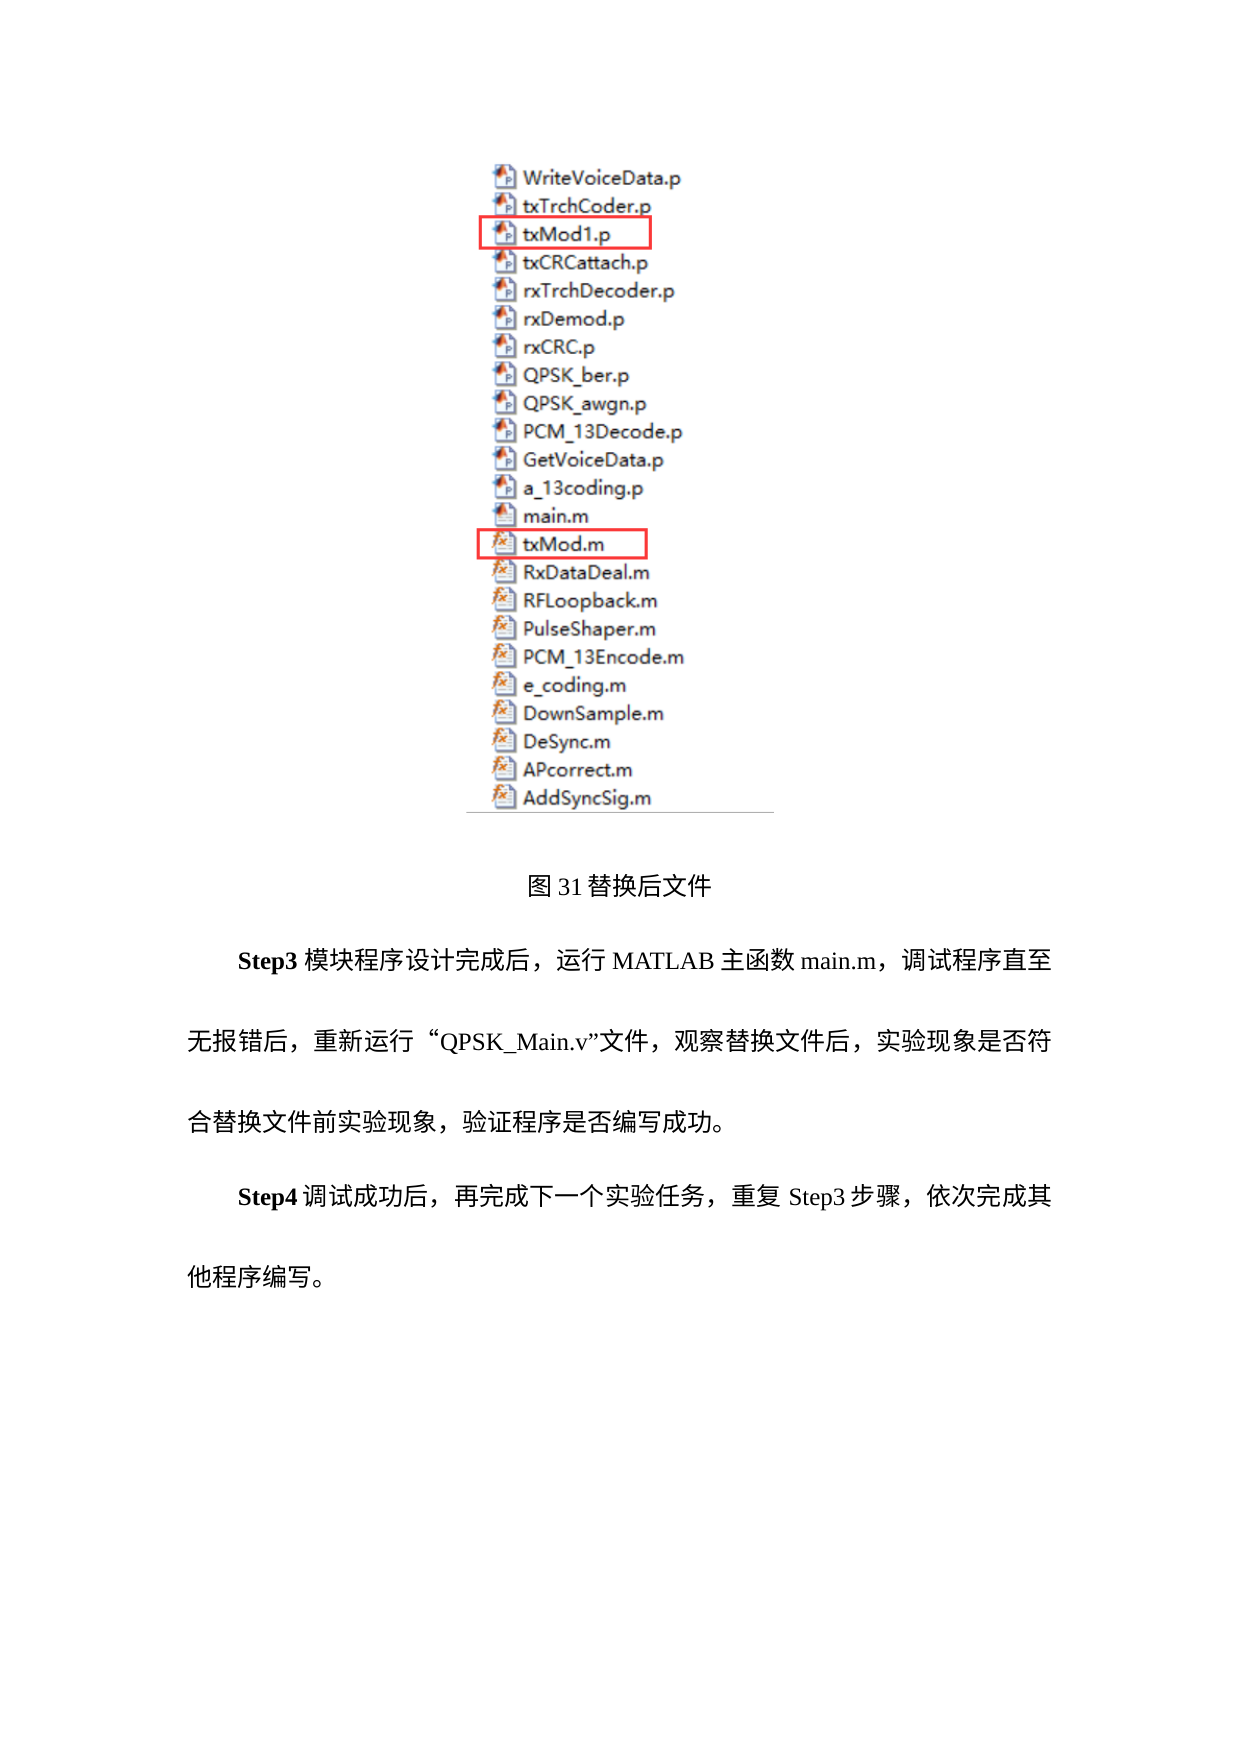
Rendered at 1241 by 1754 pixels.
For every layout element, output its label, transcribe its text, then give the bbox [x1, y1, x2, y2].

text Step4调试成功后，再完成下一个实验任务，重复Step3步骤，依次完成其他程序编写。 [187, 1162, 1053, 1308]
picture [466, 162, 774, 813]
text Step3 模块程序设计完成后，运行MATLAB主函数main.m，调试程序直至无报错后，重新运行“QPSK_Main.v”文件，观察替换文件后，实验现象是否符合替换文件前实验现象，验证程序是否编写成功。 [187, 926, 1053, 1153]
text 图31替换后文件 [187, 852, 1053, 917]
